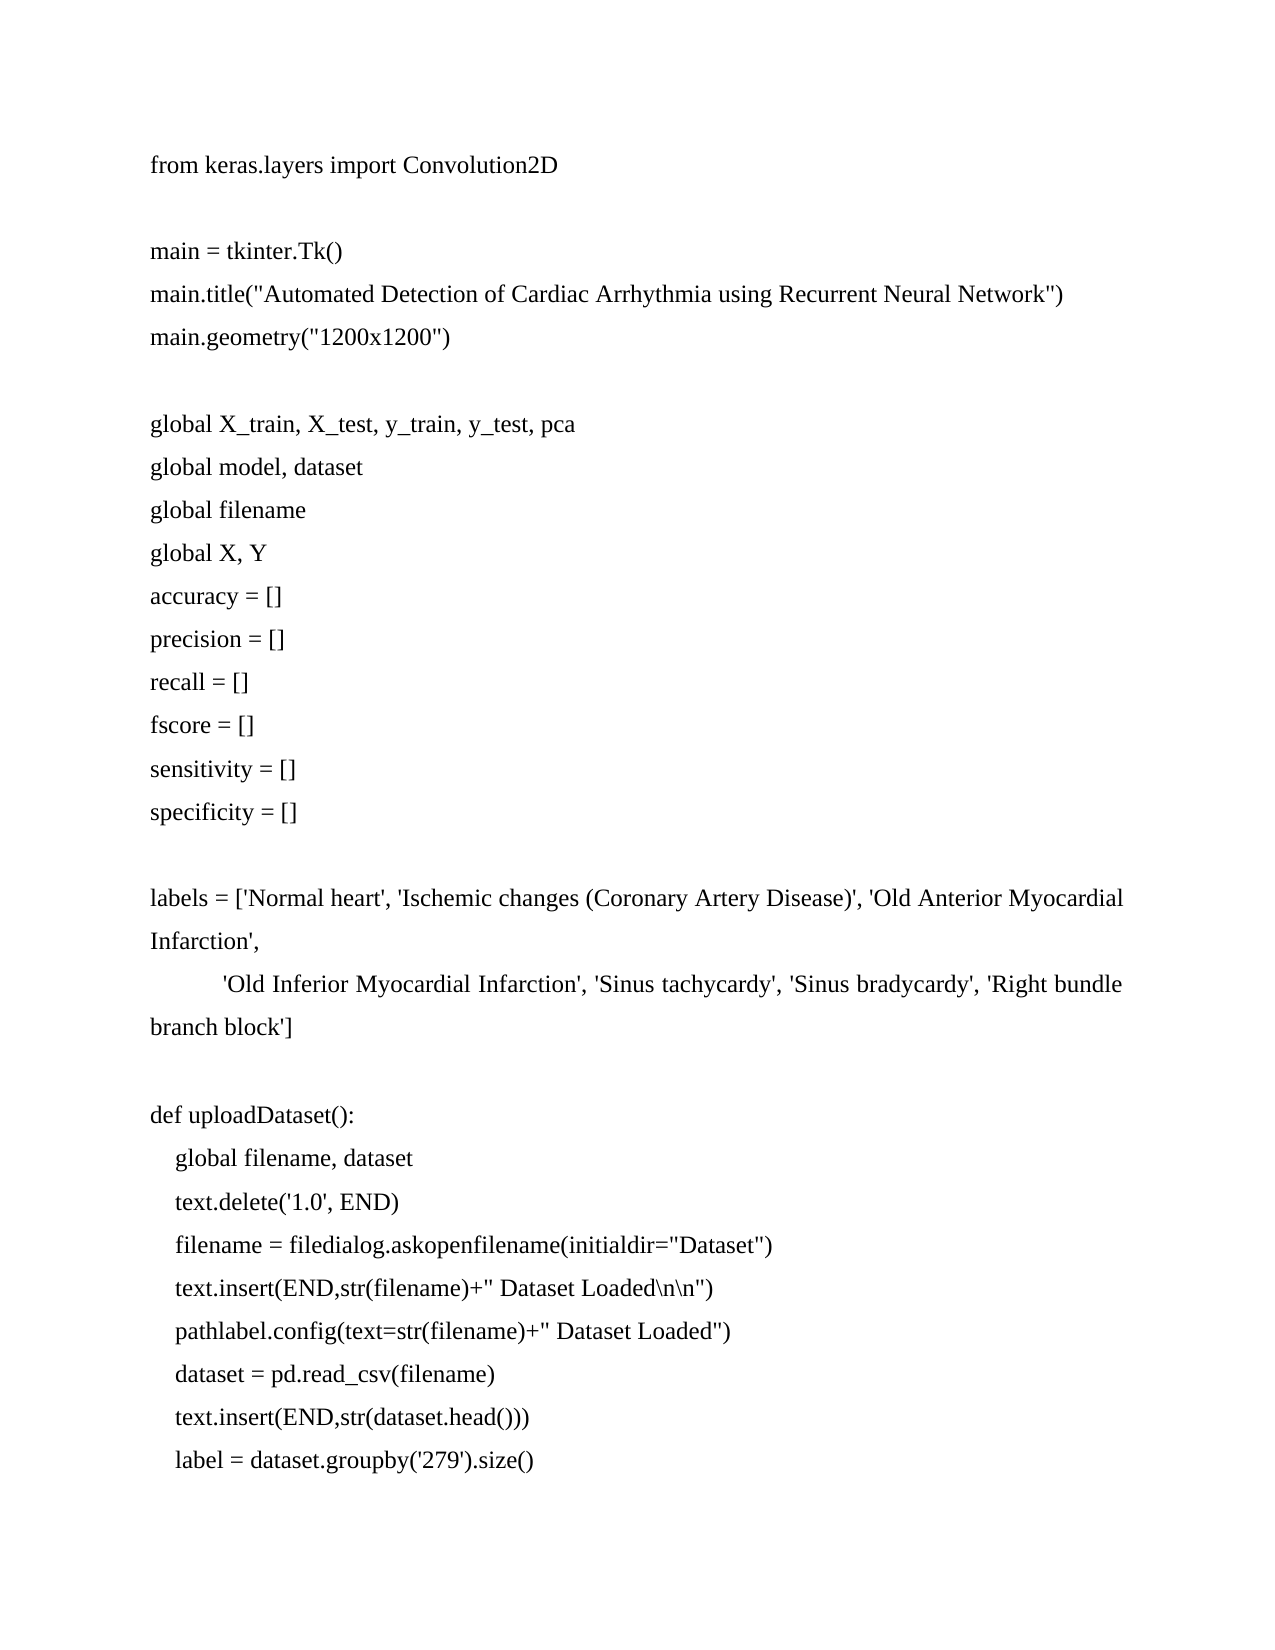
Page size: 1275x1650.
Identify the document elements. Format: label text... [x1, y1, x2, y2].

text recall = [] [150, 667, 1125, 696]
text main.geometry("1200x1200") [150, 322, 1125, 351]
text fscore = [] [150, 711, 1125, 739]
text global filename, dataset [150, 1143, 1125, 1172]
text text.insert(END,str(dataset.head())) [150, 1402, 1125, 1431]
text label = dataset.groupby('279').size() [150, 1445, 1125, 1474]
text global filename [150, 495, 1125, 524]
text text.insert(END,str(filename)+" Dataset Loaded\n\n") [150, 1273, 1125, 1302]
text global X, Y [150, 538, 1125, 567]
text sensitivity = [] [150, 754, 1125, 782]
text specificity = [] [150, 797, 1125, 826]
text main = tkinter.Tk() [150, 236, 1125, 265]
text accuracy = [] [150, 581, 1125, 610]
text from keras.layers import Convolution2D [150, 150, 1125, 179]
text main.title("Automated Detection of Cardiac Arrhythmia using Recurrent Neural Network") [150, 279, 1125, 308]
text text.delete('1.0', END) [150, 1187, 1125, 1215]
text pathlabel.config(text=str(filename)+" Dataset Loaded") [150, 1316, 1125, 1345]
text filename = filedialog.askopenfilename(initialdir="Dataset") [150, 1230, 1125, 1258]
text global X_train, X_test, y_train, y_test, pca [150, 409, 1125, 437]
text global model, dataset [150, 452, 1125, 481]
text labels = ['Normal heart', 'Ischemic changes (Coronary Artery Disease)', 'Old Anterior Myocardial Infarction', [150, 883, 1125, 955]
text def uploadDataset(): [150, 1100, 1125, 1129]
text 'Old Inferior Myocardial Infarction', 'Sinus tachycardy', 'Sinus bradycardy', 'Right bundle branch block'] [150, 969, 1125, 1041]
text dataset = pd.read_csv(filename) [150, 1359, 1125, 1388]
text precision = [] [150, 624, 1125, 653]
